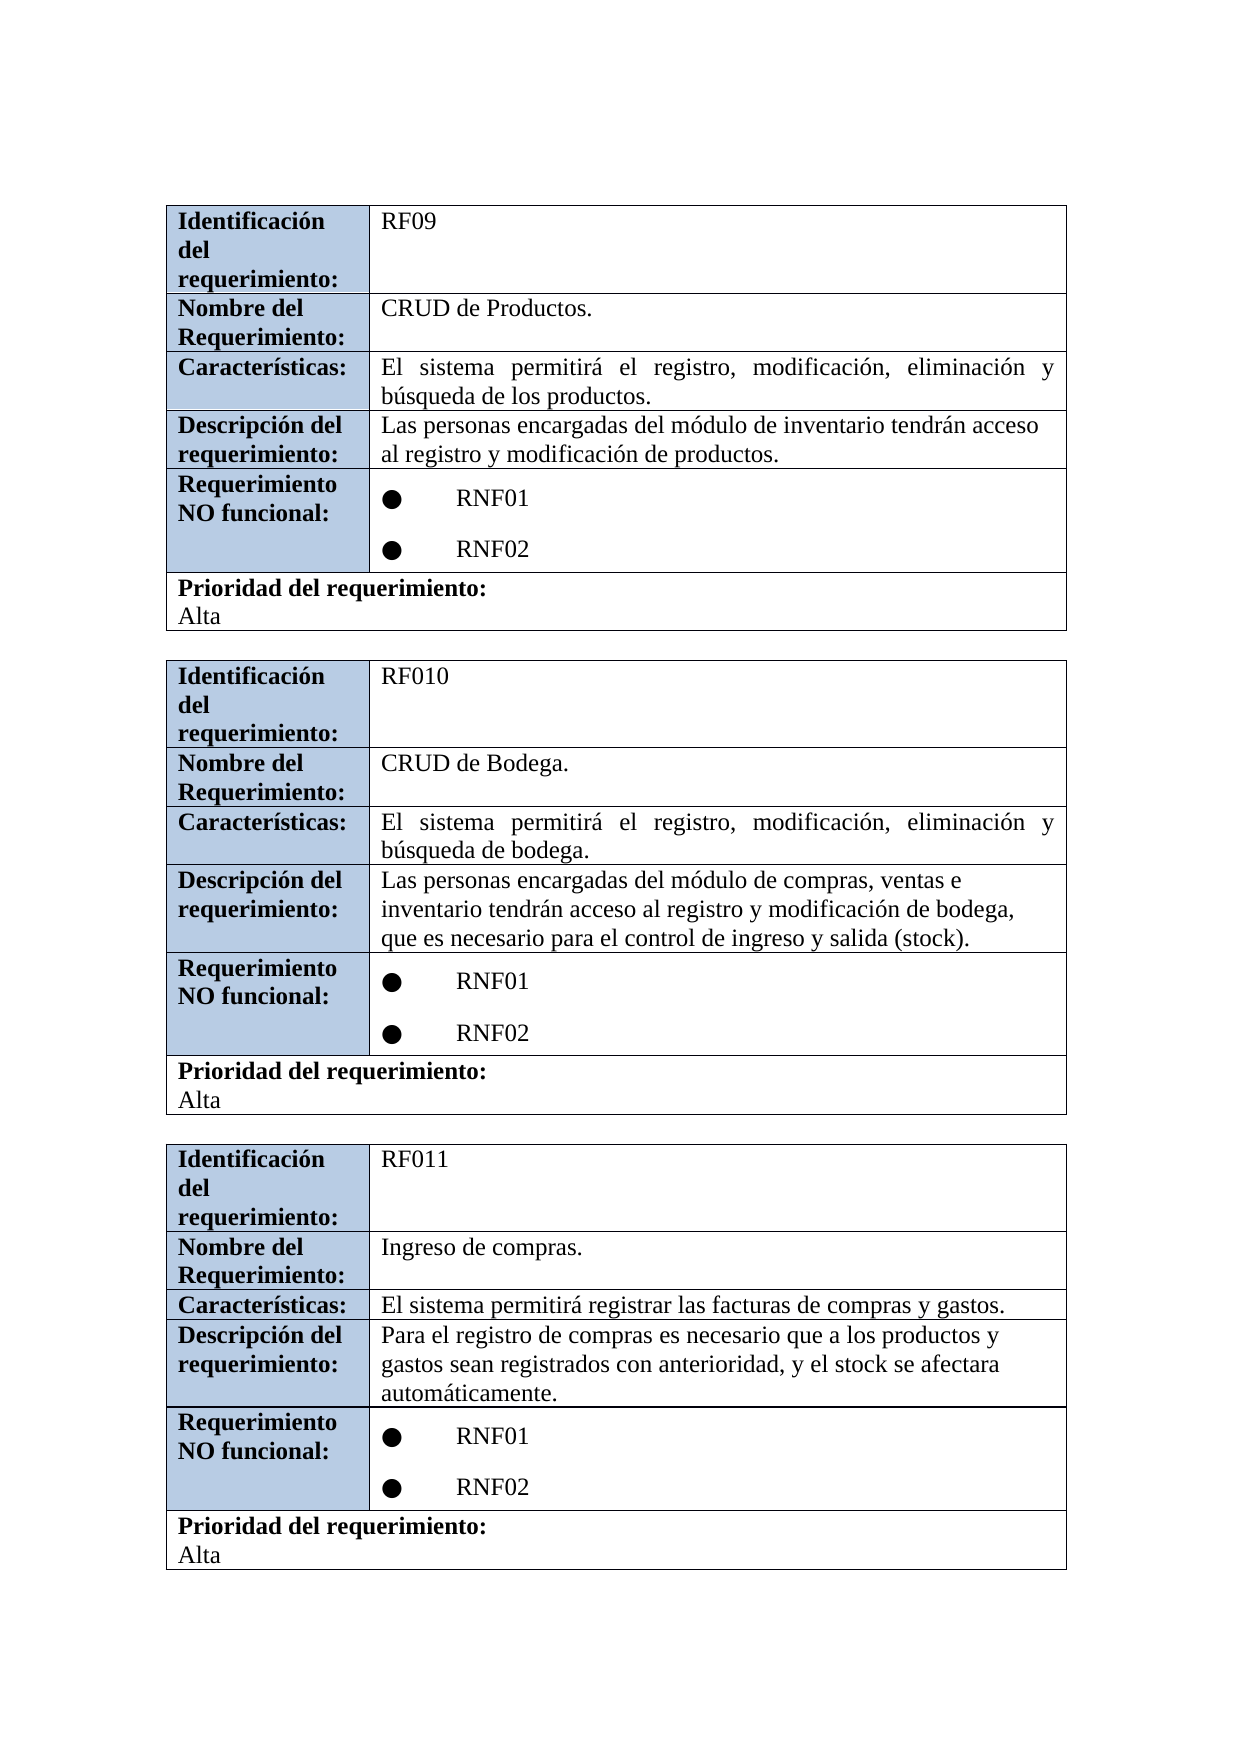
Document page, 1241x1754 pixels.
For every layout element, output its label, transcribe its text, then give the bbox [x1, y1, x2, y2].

table_cell Prioridad del requerimiento: Alta [167, 1056, 1066, 1114]
table_header RF010 [370, 661, 1066, 747]
table_cell Para el registro de compras es necesario que a los productos y gastos sean registrados con anterioridad, y el stock se afectara automáticamente. [370, 1320, 1066, 1406]
table_cell Descripción del requerimiento: [167, 1320, 369, 1406]
table_cell Nombre del Requerimiento: [167, 1232, 369, 1289]
table_header RF09 [370, 206, 1066, 292]
table_cell El sistema permitirá el registro, modificación, eliminación y búsqueda de los productos. [370, 352, 1066, 409]
table_cell Las personas encargadas del módulo de compras, ventas e inventario tendrán acceso al registro y modificación de bodega, que es necesario para el control de ingreso y salida (stock). [370, 865, 1066, 952]
table_cell Requerimiento NO funcional: [167, 1408, 369, 1510]
table_cell CRUD de Bodega. [370, 748, 1066, 806]
table_header Identificación del requerimiento: [167, 206, 369, 292]
table_cell El sistema permitirá el registro, modificación, eliminación y búsqueda de bodega. [370, 807, 1066, 864]
table_cell Las personas encargadas del módulo de inventario tendrán acceso al registro y modificación de productos. [370, 411, 1066, 468]
table_header RF011 [370, 1145, 1066, 1231]
table_cell Prioridad del requerimiento: Alta [167, 573, 1066, 630]
table_header Identificación del requerimiento: [167, 1145, 369, 1231]
table_header Identificación del requerimiento: [167, 661, 369, 747]
table_cell Nombre del Requerimiento: [167, 294, 369, 351]
table_cell Características: [167, 807, 369, 864]
table_cell Características: [167, 352, 369, 409]
table_cell Requerimiento NO funcional: [167, 953, 369, 1055]
table_cell Descripción del requerimiento: [167, 411, 369, 468]
table_cell RNF01 RNF02 [370, 469, 1066, 572]
table_cell Prioridad del requerimiento: Alta [167, 1511, 1066, 1568]
table_cell CRUD de Productos. [370, 294, 1066, 351]
table_cell Ingreso de compras. [370, 1232, 1066, 1289]
table_cell RNF01 RNF02 [370, 953, 1066, 1055]
table_cell RNF01 RNF02 [370, 1408, 1066, 1510]
table_cell Descripción del requerimiento: [167, 865, 369, 952]
table_cell Nombre del Requerimiento: [167, 748, 369, 806]
table_cell Requerimiento NO funcional: [167, 469, 369, 572]
table_cell Características: [167, 1290, 369, 1319]
table_cell El sistema permitirá registrar las facturas de compras y gastos. [370, 1290, 1066, 1319]
